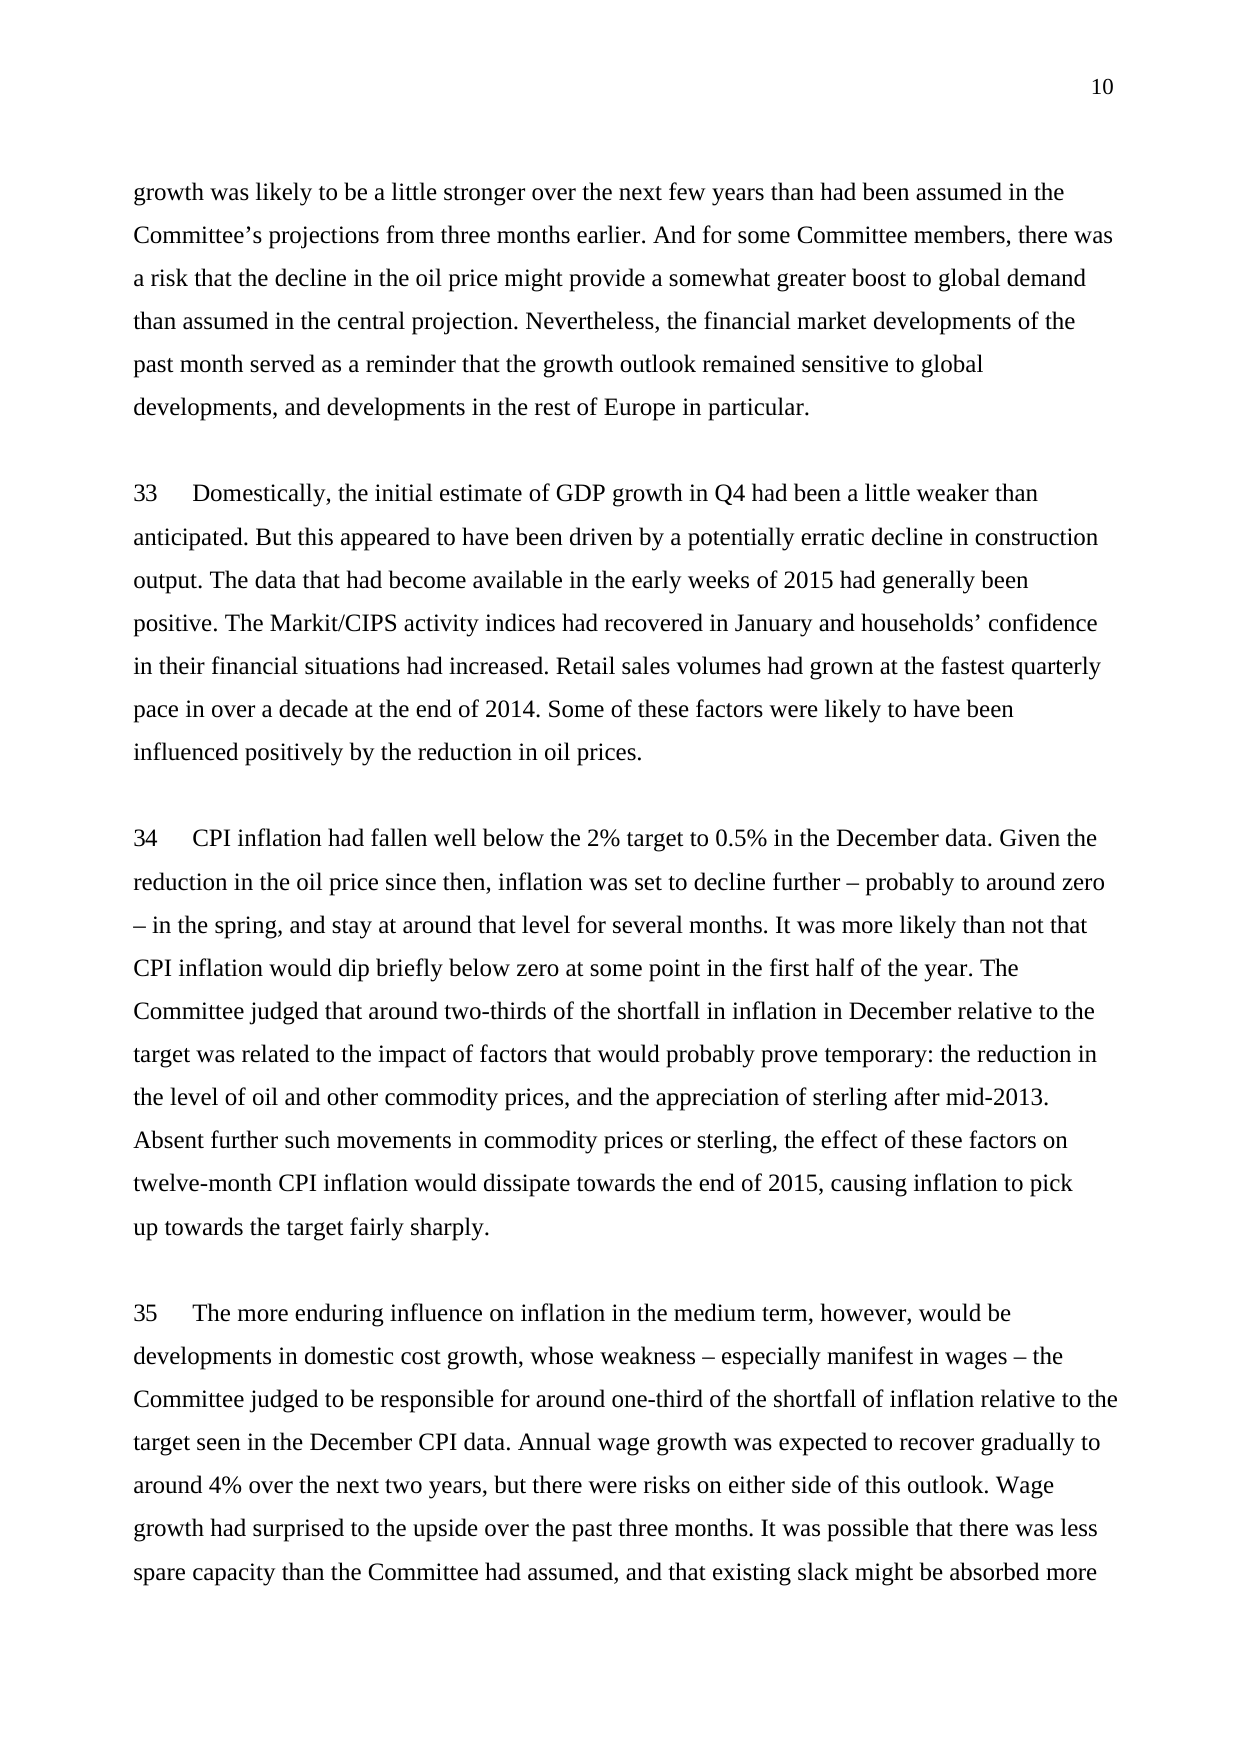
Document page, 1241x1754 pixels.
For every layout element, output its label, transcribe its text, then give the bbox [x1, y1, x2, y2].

list The more enduring influence on inflation in the medium term, however, would be developments in domestic cost growth, whose weakness – especially manifest in wages – the Committee judged to be responsible for around one-third of the shortfall of inflation relative to the target seen in the December CPI data. Annual wage growth was expected to recover gradually to around 4% over the next two years, but there were risks on either side of this outlook. Wage growth had surprised to the upside over the past three months. It was possible that there was less spare capacity than the Committee had assumed, and that existing slack might be absorbed more [133, 1298, 1118, 1585]
text growth was likely to be a little stronger over the next few years than had been assumed in the Committee’s projections from three months earlier. And for some Committee members, there was a risk that the decline in the oil price might provide a somewhat greater boost to global demand than assumed in the central projection. Nevertheless, the financial market developments of the past month served as a reminder that the growth outlook remained sensitive to global developments, and developments in the rest of Europe in particular. [133, 177, 1117, 421]
list CPI inflation had fallen well below the 2% target to 0.5% in the December data. Given the reduction in the oil price since then, inflation was set to decline further – probably to around zero [133, 823, 1105, 895]
text – in the spring, and stay at around that level for several months. It was more likely than not that CPI inflation would dip briefly below zero at some point in the first half of the year. The Committee judged that around two-thirds of the shortfall in inflation in December relative to the target was related to the impact of factors that would probably prove temporary: the reduction in the level of oil and other commodity prices, and the appreciation of sterling after mid-2013. Absent further such movements in commodity prices or sterling, the effect of these factors on twelve-month CPI inflation would dissipate towards the end of 2015, causing inflation to pick up towards the target fairly sharply. [133, 910, 1104, 1240]
list Domestically, the initial estimate of GDP growth in Q4 had been a little weaker than anticipated. But this appeared to have been driven by a potentially erratic decline in construction output. The data that had become available in the early weeks of 2015 had generally been positive. The Markit/CIPS activity indices had recovered in January and households’ confidence in their financial situations had increased. Retail sales volumes had grown at the fastest quarterly pace in over a decade at the end of 2014. Some of these factors were likely to have been influenced positively by the reduction in oil prices. [133, 478, 1108, 766]
